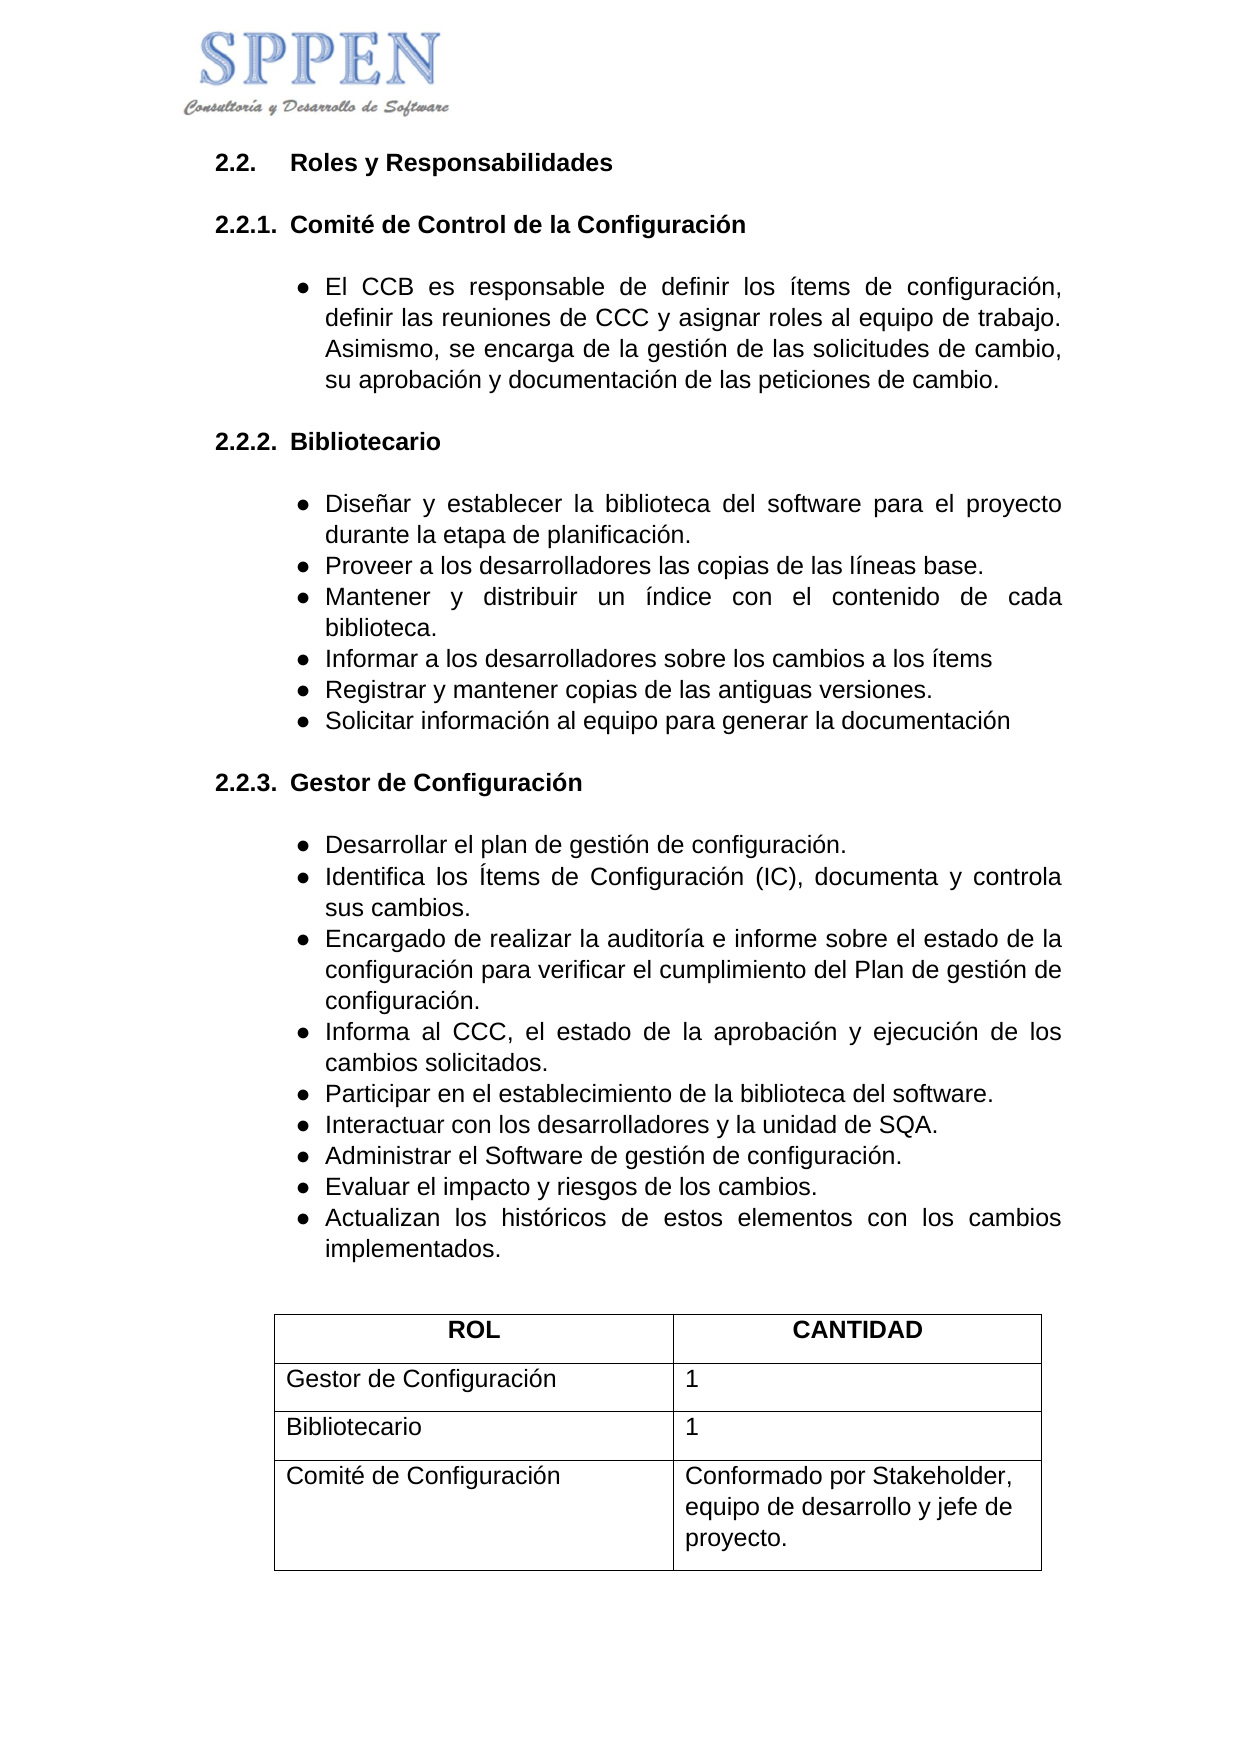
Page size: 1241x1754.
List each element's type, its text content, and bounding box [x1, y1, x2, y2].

list Gestor de Configuración [215, 768, 1063, 797]
list Participar en el establecimiento de la biblioteca del software. [295, 1079, 1063, 1108]
list Proveer a los desarrolladores las copias de las líneas base. [295, 551, 1063, 580]
list Informar a los desarrolladores sobre los cambios a los ítems [295, 644, 1063, 673]
list Desarrollar el plan de gestión de configuración. [295, 831, 1063, 859]
list Bibliotecario [215, 427, 1063, 456]
table_cell Gestor de Configuración [275, 1364, 673, 1411]
list Actualizan los históricos de estos elementos con los cambios implementados. [295, 1203, 1063, 1263]
table_cell Conformado por Stakeholder, equipo de desarrollo y jefe de proyecto. [674, 1461, 1041, 1570]
list Evaluar el impacto y riesgos de los cambios. [295, 1172, 1063, 1201]
list Registrar y mantener copias de las antiguas versiones. [295, 675, 1063, 704]
table_cell Comité de Configuración [275, 1461, 673, 1570]
list Administrar el Software de gestión de configuración. [295, 1141, 1063, 1170]
list Informa al CCC, el estado de la aprobación y ejecución de los cambios solicitados. [295, 1017, 1063, 1077]
list Comité de Control de la Configuración [215, 210, 1063, 238]
list Encargado de realizar la auditoría e informe sobre el estado de la configuración para verificar el cumplimiento del Plan de gestión de configuración. [295, 924, 1063, 1014]
table_cell 1 [674, 1364, 1041, 1411]
list Diseñar y establecer la biblioteca del software para el proyecto durante la etapa de planificación. [295, 489, 1063, 549]
list Identifica los Ítems de Configuración (IC), documenta y controla sus cambios. [295, 862, 1063, 921]
list Mantener y distribuir un índice con el contenido de cada biblioteca. [295, 582, 1063, 642]
list Interactuar con los desarrolladores y la unidad de SQA. [295, 1110, 1063, 1139]
list Solicitar información al equipo para generar la documentación [295, 706, 1063, 735]
table_cell Bibliotecario [275, 1412, 673, 1460]
table_cell 1 [674, 1412, 1041, 1460]
list Roles y Responsabilidades [215, 148, 1063, 176]
table_header ROL [275, 1315, 673, 1363]
table_header CANTIDAD [674, 1315, 1041, 1363]
picture [177, 28, 454, 120]
